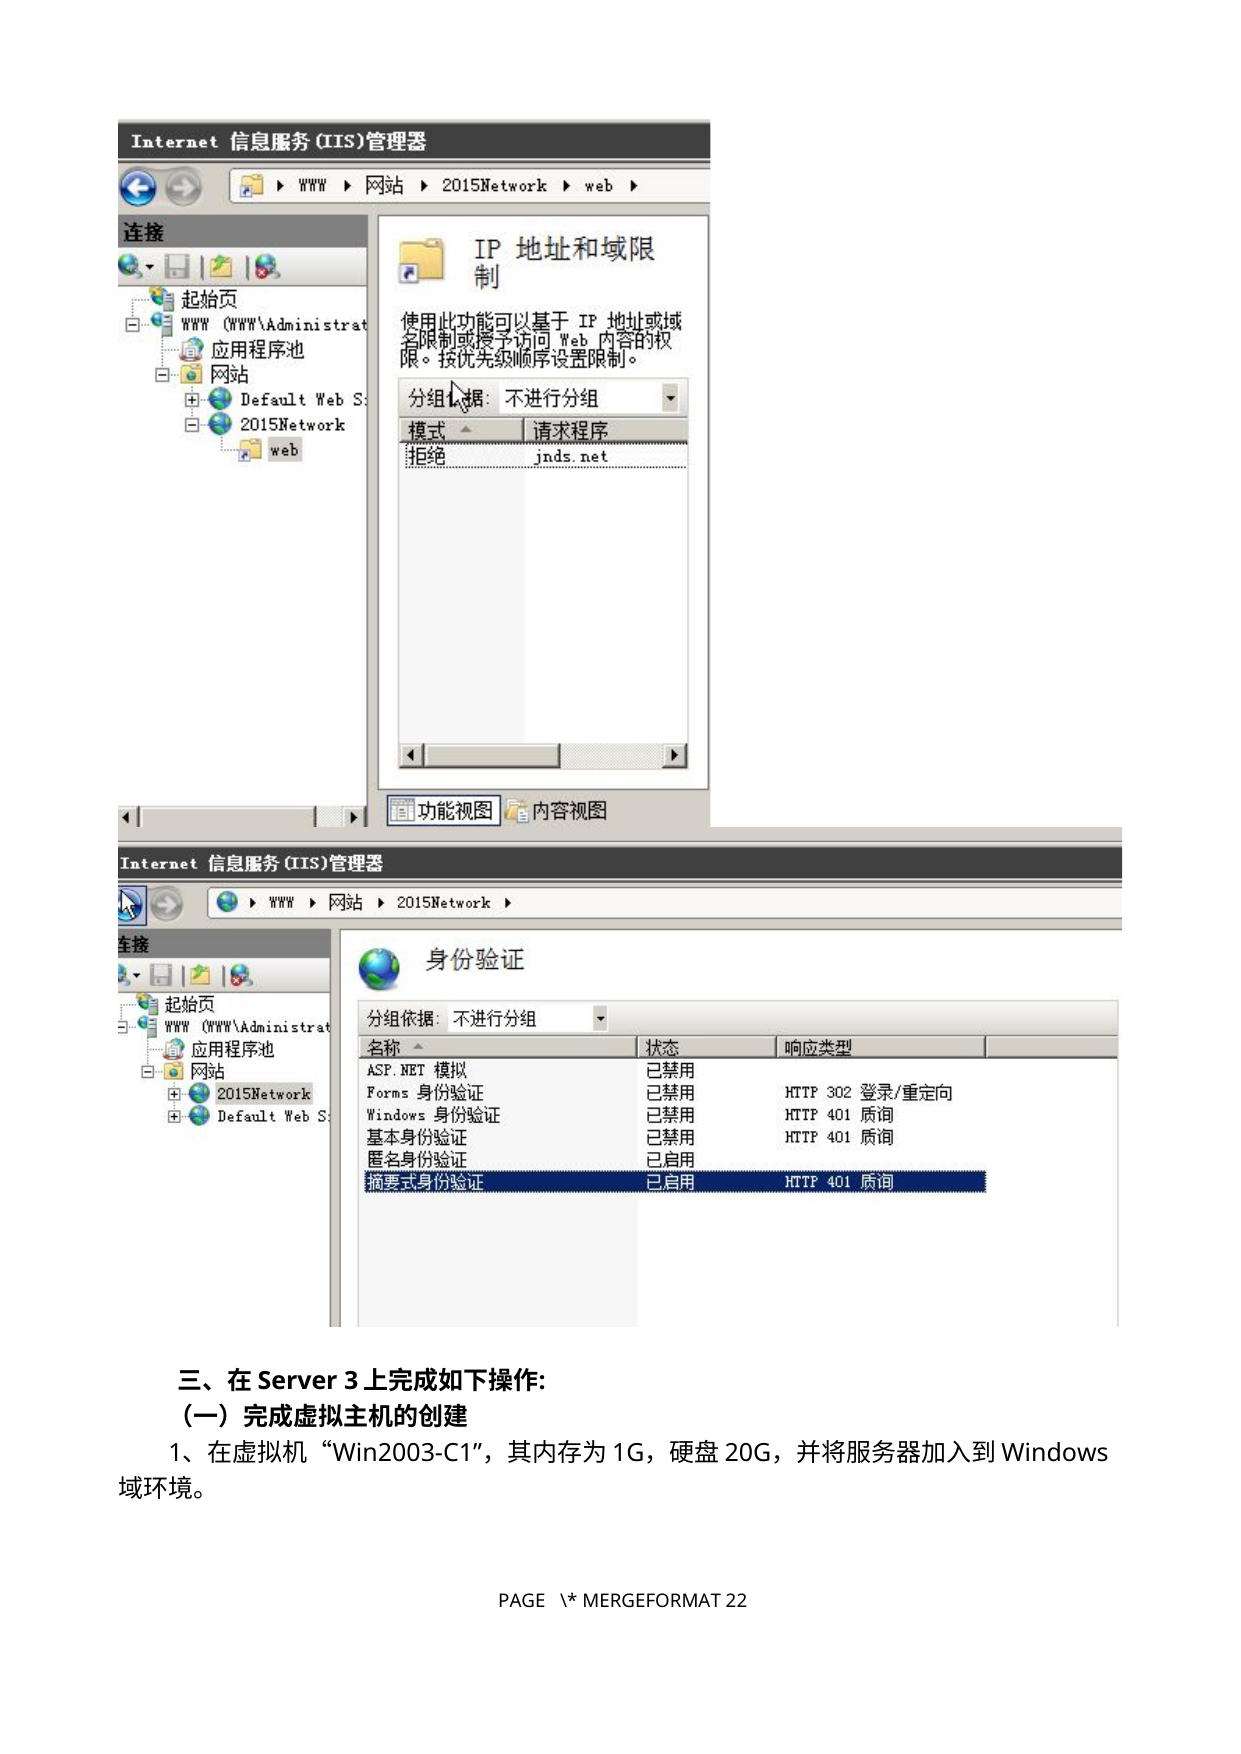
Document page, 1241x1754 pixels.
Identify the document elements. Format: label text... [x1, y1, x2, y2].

picture [118, 118, 1123, 1327]
text 1、在虚拟机“Win2003-C1”，其内存为1G，硬盘20G，并将服务器加入到Windows域环境。 [118, 1433, 1122, 1505]
text （一）完成虚拟主机的创建 [168, 1396, 1122, 1433]
list 三、在Server 3上完成如下操作: [133, 1360, 1122, 1396]
